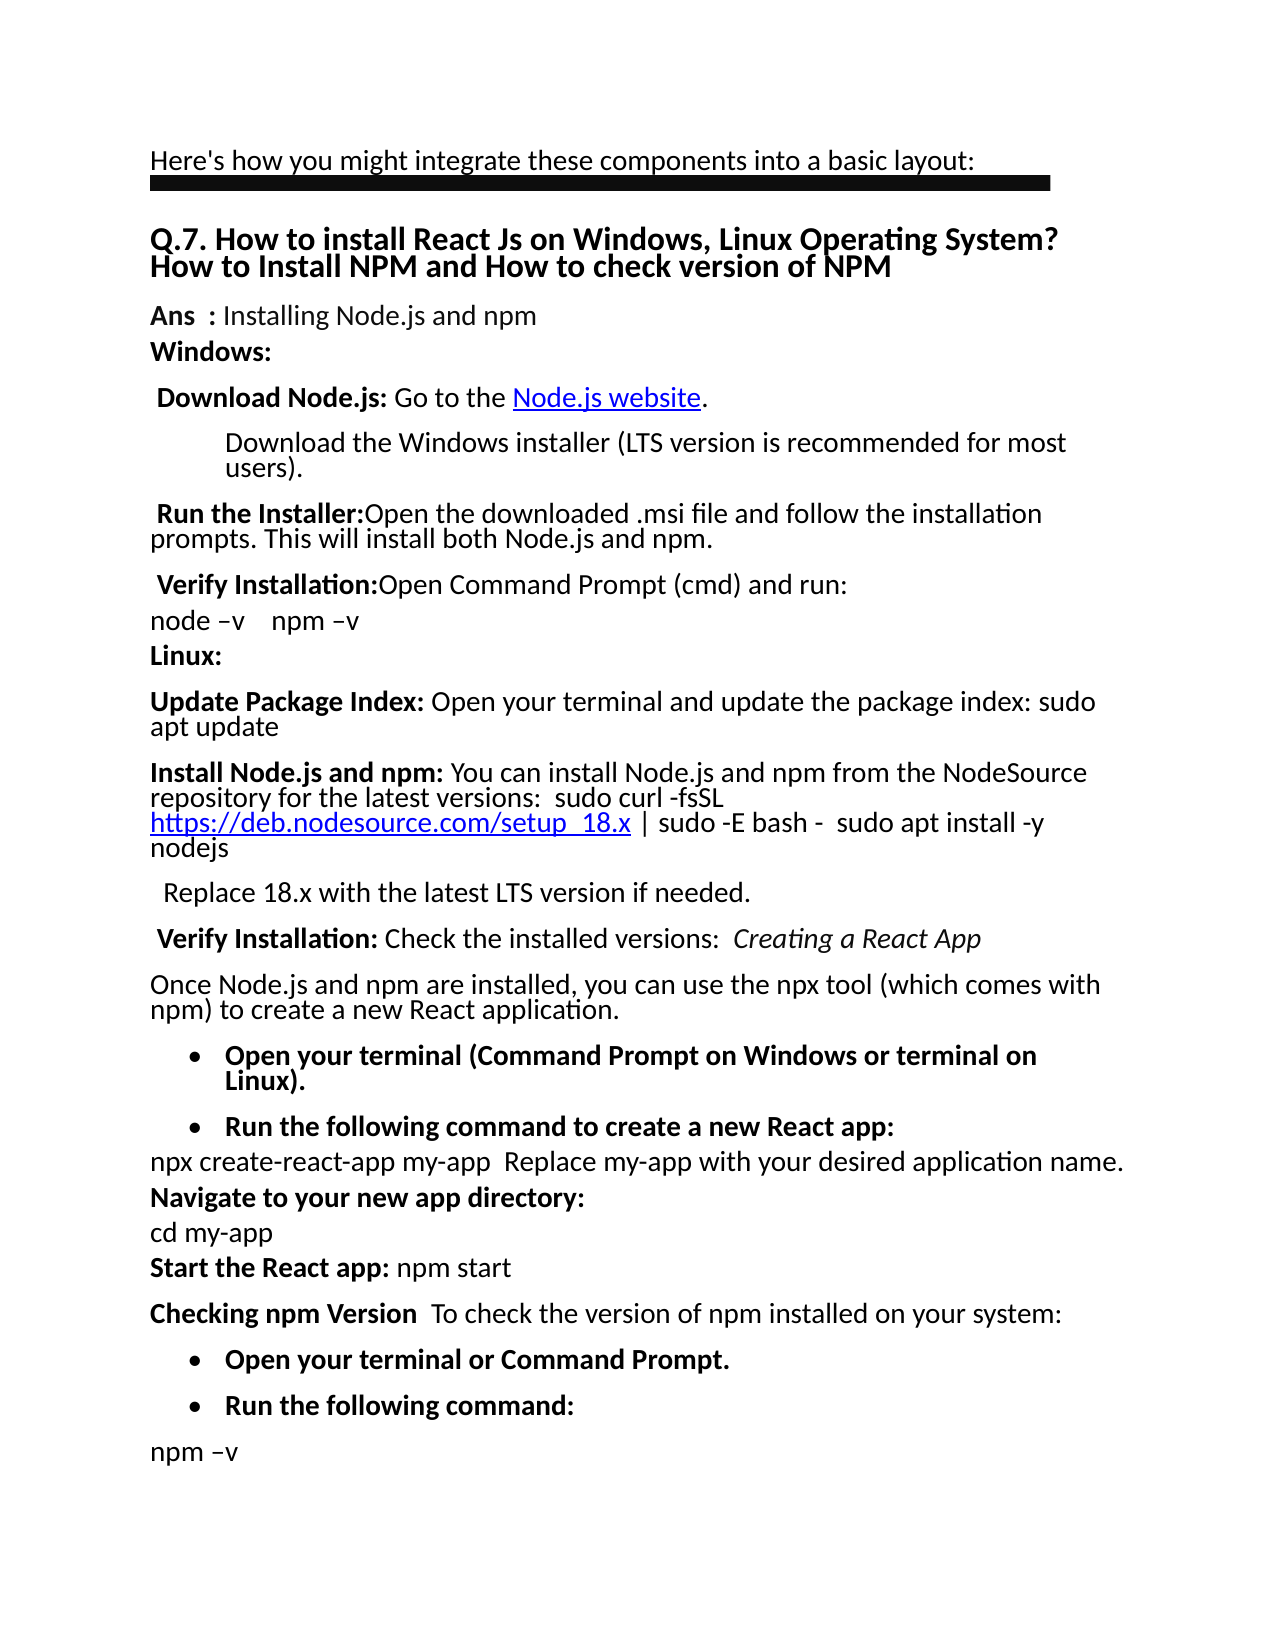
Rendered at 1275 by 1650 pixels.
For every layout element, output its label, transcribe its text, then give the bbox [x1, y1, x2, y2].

text Ans : Installing Node.js and npm [150, 304, 1125, 331]
text Windows: [150, 341, 1125, 366]
text cd my-app [150, 1222, 1125, 1247]
list Open your terminal or Command Prompt. [187, 1349, 1125, 1374]
text Checking npm Version To check the version of npm installed on your system: [150, 1304, 1125, 1329]
text Verify Installation:Open Command Prompt (cmd) and run: [150, 574, 1125, 599]
text Navigate to your new app directory: [150, 1187, 1125, 1212]
text Download the Windows installer (LTS version is recommended for most users). [225, 433, 1125, 483]
text Install Node.js and npm: You can install Node.js and npm from the NodeSource repository for the latest versions: sudo curl -fsSL https://deb.nodesource.com/setup_18.x | sudo -E bash - sudo apt install -y nodejs [150, 762, 1125, 862]
text Update Package Index: Open your terminal and update the package index: sudo apt update [150, 691, 1125, 741]
list Run the following command to create a new React app: [187, 1116, 1125, 1141]
text Download Node.js: Go to the Node.js website. [150, 387, 1125, 412]
text Linux: [150, 645, 1125, 670]
list Open your terminal (Command Prompt on Windows or terminal on Linux). [187, 1045, 1125, 1095]
text Replace 18.x with the latest LTS version if needed. [150, 883, 1125, 908]
text Verify Installation: Check the installed versions: Creating a React App [150, 929, 1125, 954]
text node –v npm –v [150, 610, 1125, 635]
text Once Node.js and npm are installed, you can use the npx tool (which comes with npm) to create a new React application. [150, 974, 1125, 1024]
text npx create-react-app my-app Replace my-app with your desired application name. [150, 1152, 1125, 1177]
text Here's how you might integrate these components into a basic layout: [150, 150, 1125, 175]
text Run the Installer:Open the downloaded .msi file and follow the installation prompts. This will install both Node.js and npm. [150, 504, 1125, 554]
text npm –v [150, 1441, 1125, 1466]
text Q.7. How to install React Js on Windows, Linux Operating System? How to Install NPM and How to check version of NPM [150, 229, 1125, 283]
list Run the following command: [187, 1395, 1125, 1420]
text Start the React app: npm start [150, 1258, 1125, 1283]
